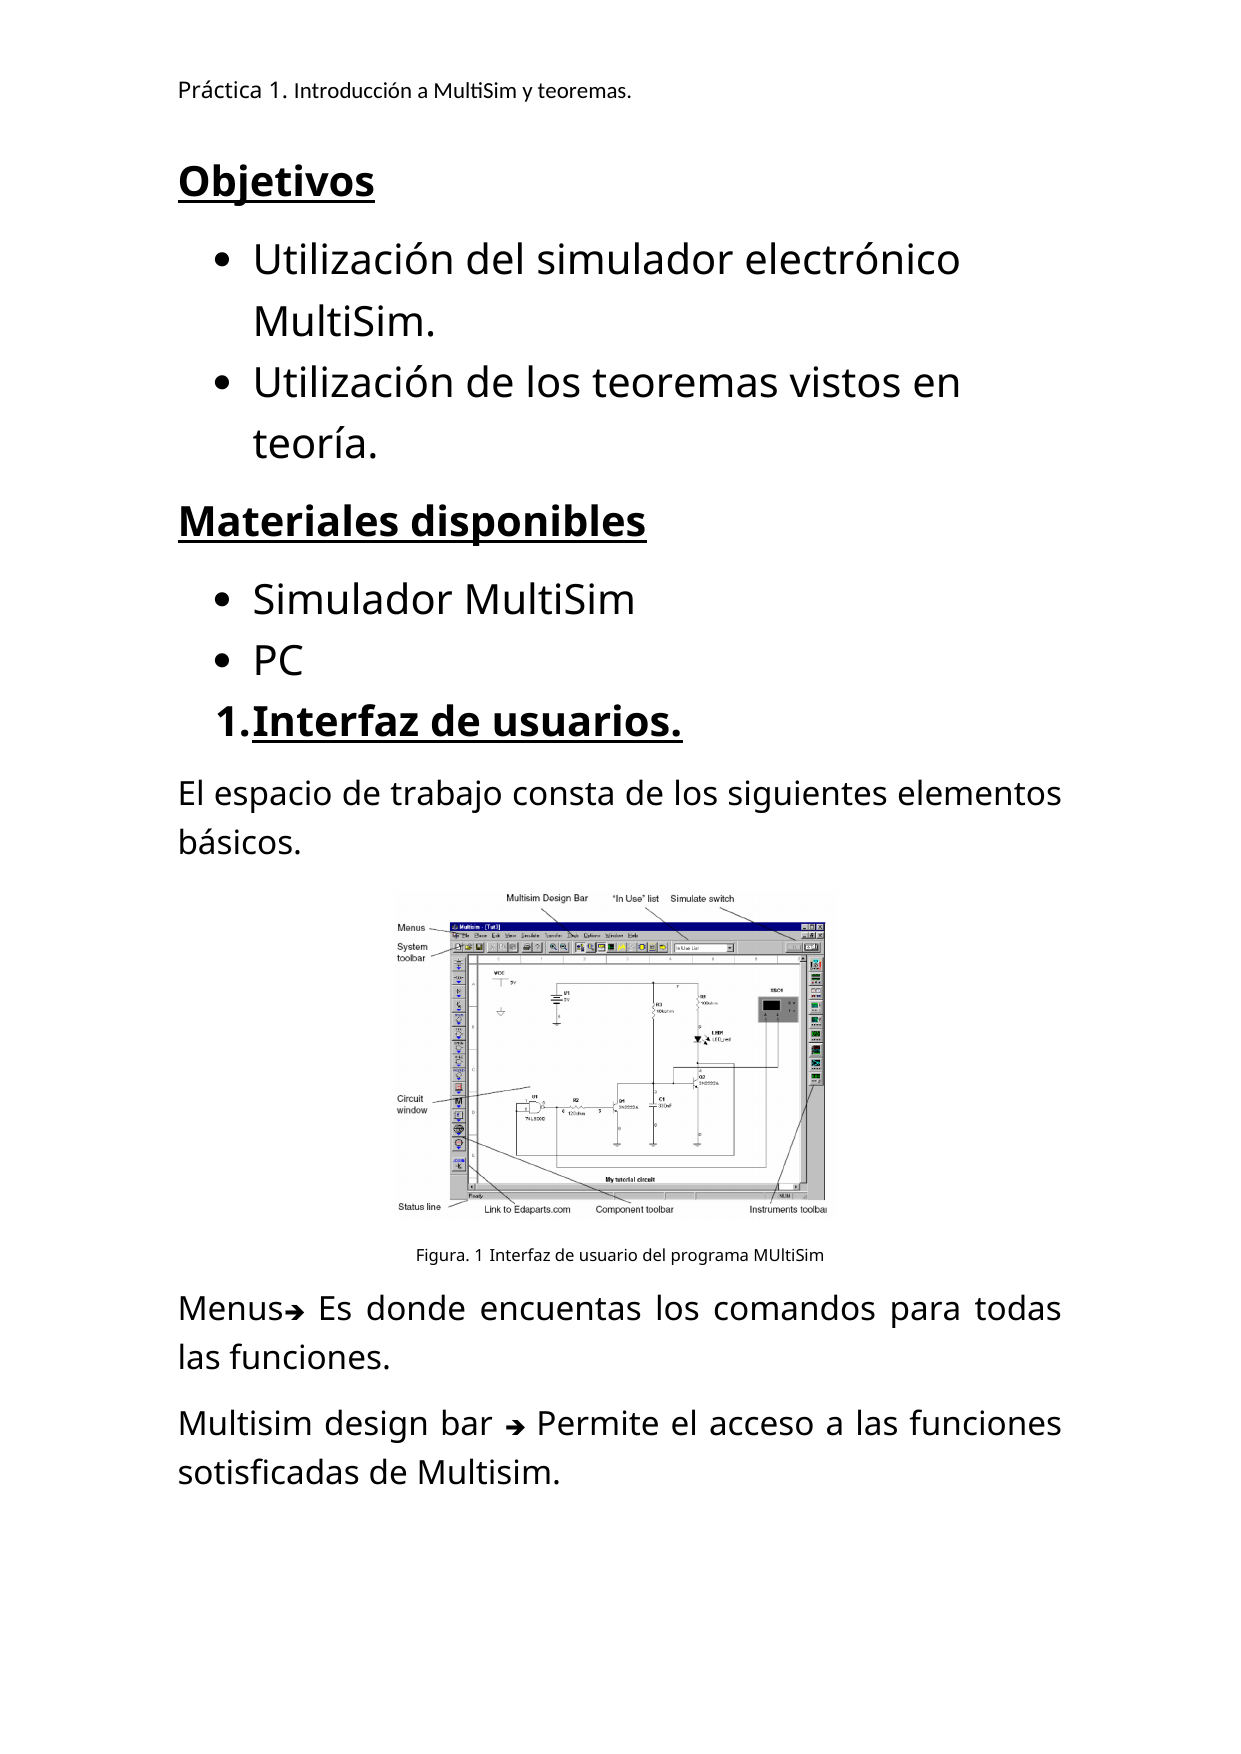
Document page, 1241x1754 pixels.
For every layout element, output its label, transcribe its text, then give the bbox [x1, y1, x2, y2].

list Interfaz de usuarios. [215, 692, 1063, 749]
text Materiales disponibles [177, 492, 1063, 548]
list Utilización del simulador electrónico MultiSim. [215, 230, 1063, 348]
text Menus Es donde encuentas los comandos para todas las funciones. [177, 1285, 1063, 1379]
text Multisim design bar Permite el acceso a las funciones sotisficadas de Multisim. [177, 1400, 1063, 1494]
list Interfaz de usuario del programa MUltiSim [177, 1244, 1063, 1267]
text Objetivos [177, 152, 1063, 209]
list PC [215, 631, 1063, 688]
list Utilización de los teoremas vistos en teoría. [215, 353, 1063, 471]
list Simulador MultiSim [215, 570, 1063, 626]
text El espacio de trabajo consta de los siguientes elementos básicos. [177, 770, 1063, 864]
picture [384, 884, 856, 1226]
